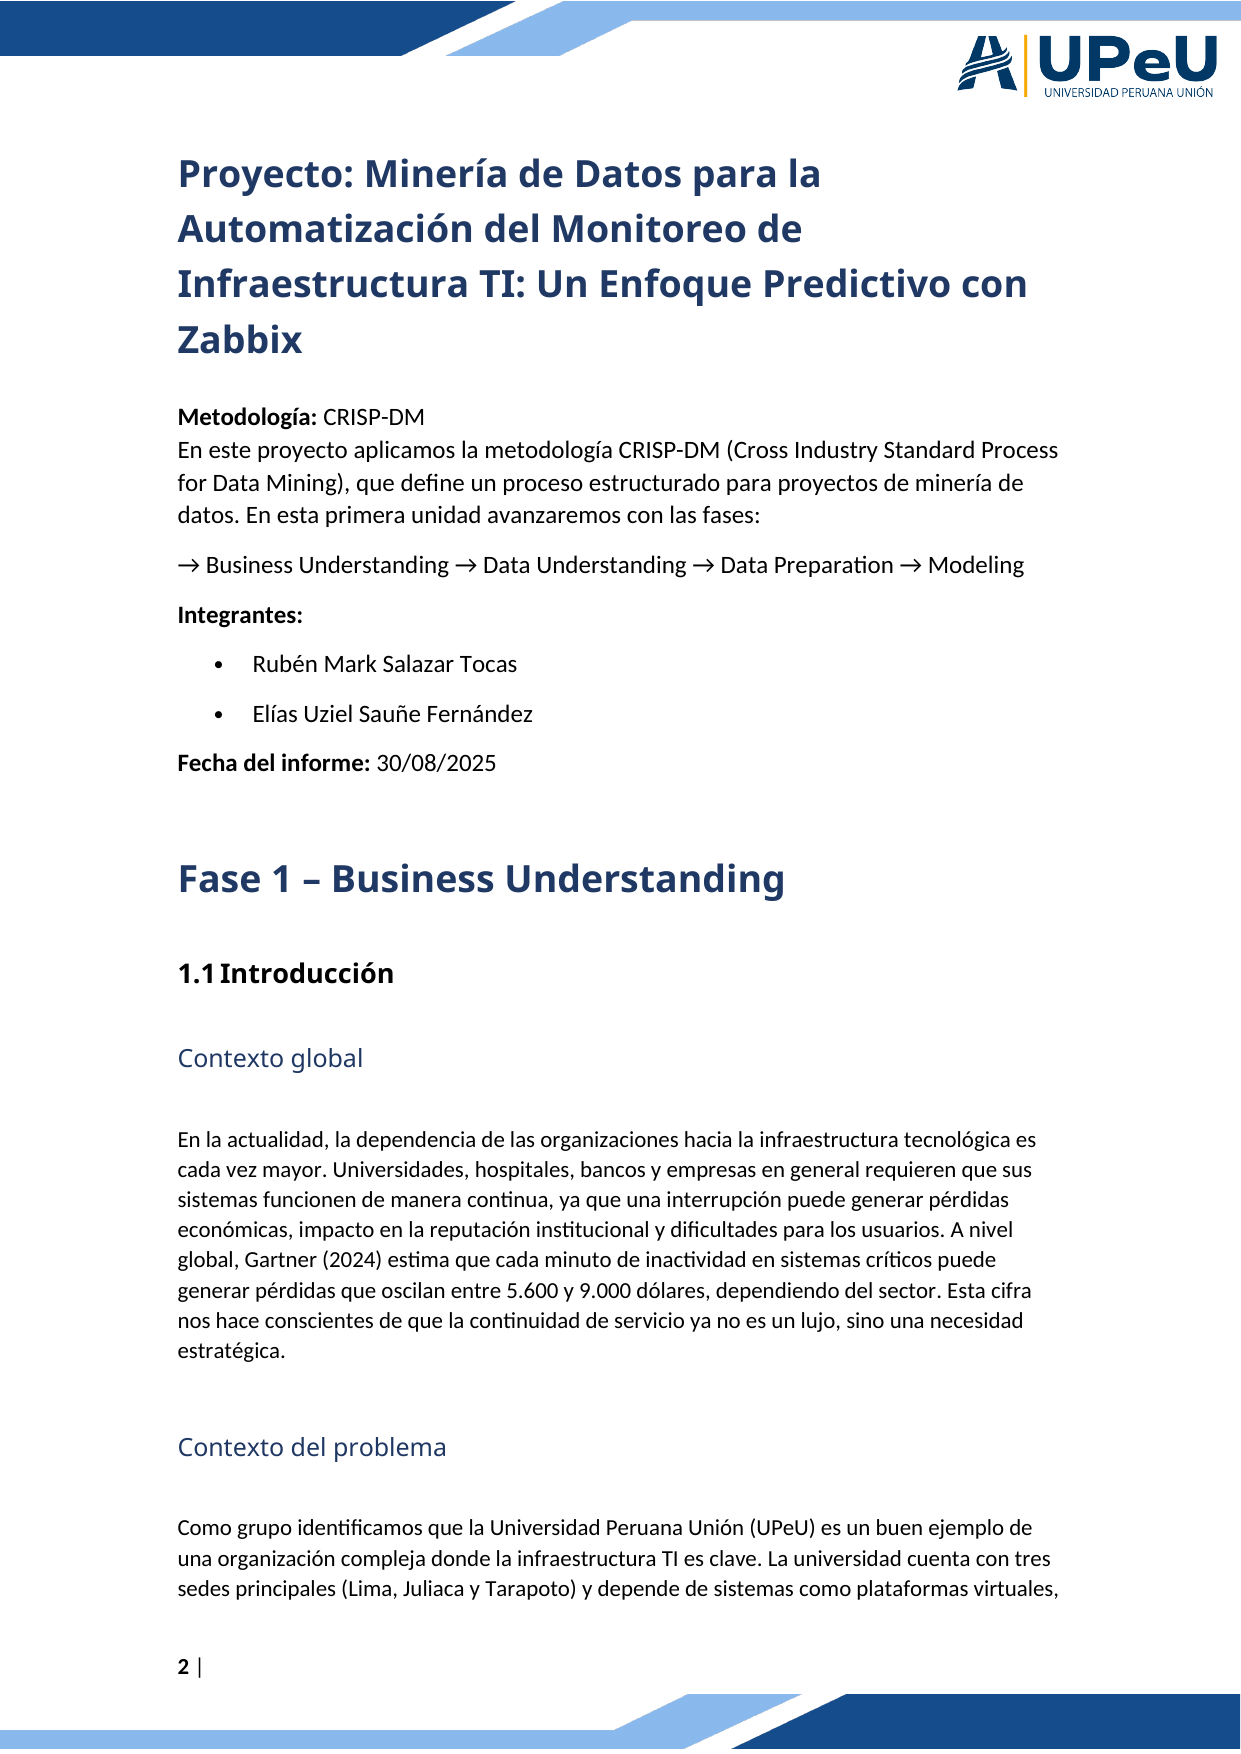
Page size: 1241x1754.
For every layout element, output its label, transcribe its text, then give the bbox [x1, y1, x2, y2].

text Integrantes: [177, 599, 1063, 629]
text En la actualidad, la dependencia de las organizaciones hacia la infraestructura tecnológica es cada vez mayor. Universidades, hospitales, bancos y empresas en general requieren que sus sistemas funcionen de manera continua, ya que una interrupción puede generar pérdidas económicas, impacto en la reputación institucional y dificultades para los usuarios. A nivel global, Gartner (2024) estima que cada minuto de inactividad en sistemas críticos puede generar pérdidas que oscilan entre 5.600 y 9.000 dólares, dependiendo del sector. Esta cifra nos hace conscientes de que la continuidad de servicio ya no es un lujo, sino una necesidad estratégica. [177, 1125, 1063, 1364]
subtitle Contexto global [177, 1041, 1063, 1075]
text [177, 1513, 1063, 1602]
picture [0, 1, 1241, 100]
text Fecha del informe: 30/08/2025 [177, 748, 1063, 778]
subtitle Proyecto: Minería de Datos para la Automatización del Monitoreo de Infraestructura TI: Un Enfoque Predictivo con Zabbix [177, 148, 1063, 364]
subtitle Contexto del problema [177, 1430, 1063, 1464]
list Elías Uziel Sauñe Fernández [215, 698, 1063, 728]
subtitle Fase 1 – Business Understanding [177, 852, 1063, 903]
picture [0, 1694, 1241, 1749]
text → Business Understanding → Data Understanding → Data Preparation → Modeling [177, 549, 1063, 580]
list Rubén Mark Salazar Tocas [215, 648, 1063, 679]
subtitle Introducción [177, 954, 1063, 991]
text Metodología: CRISP-DM En este proyecto aplicamos la metodología CRISP-DM (Cross Industry Standard Process for Data Mining), que define un proceso estructurado para proyectos de minería de datos. En esta primera unidad avanzaremos con las fases: [177, 368, 1063, 530]
